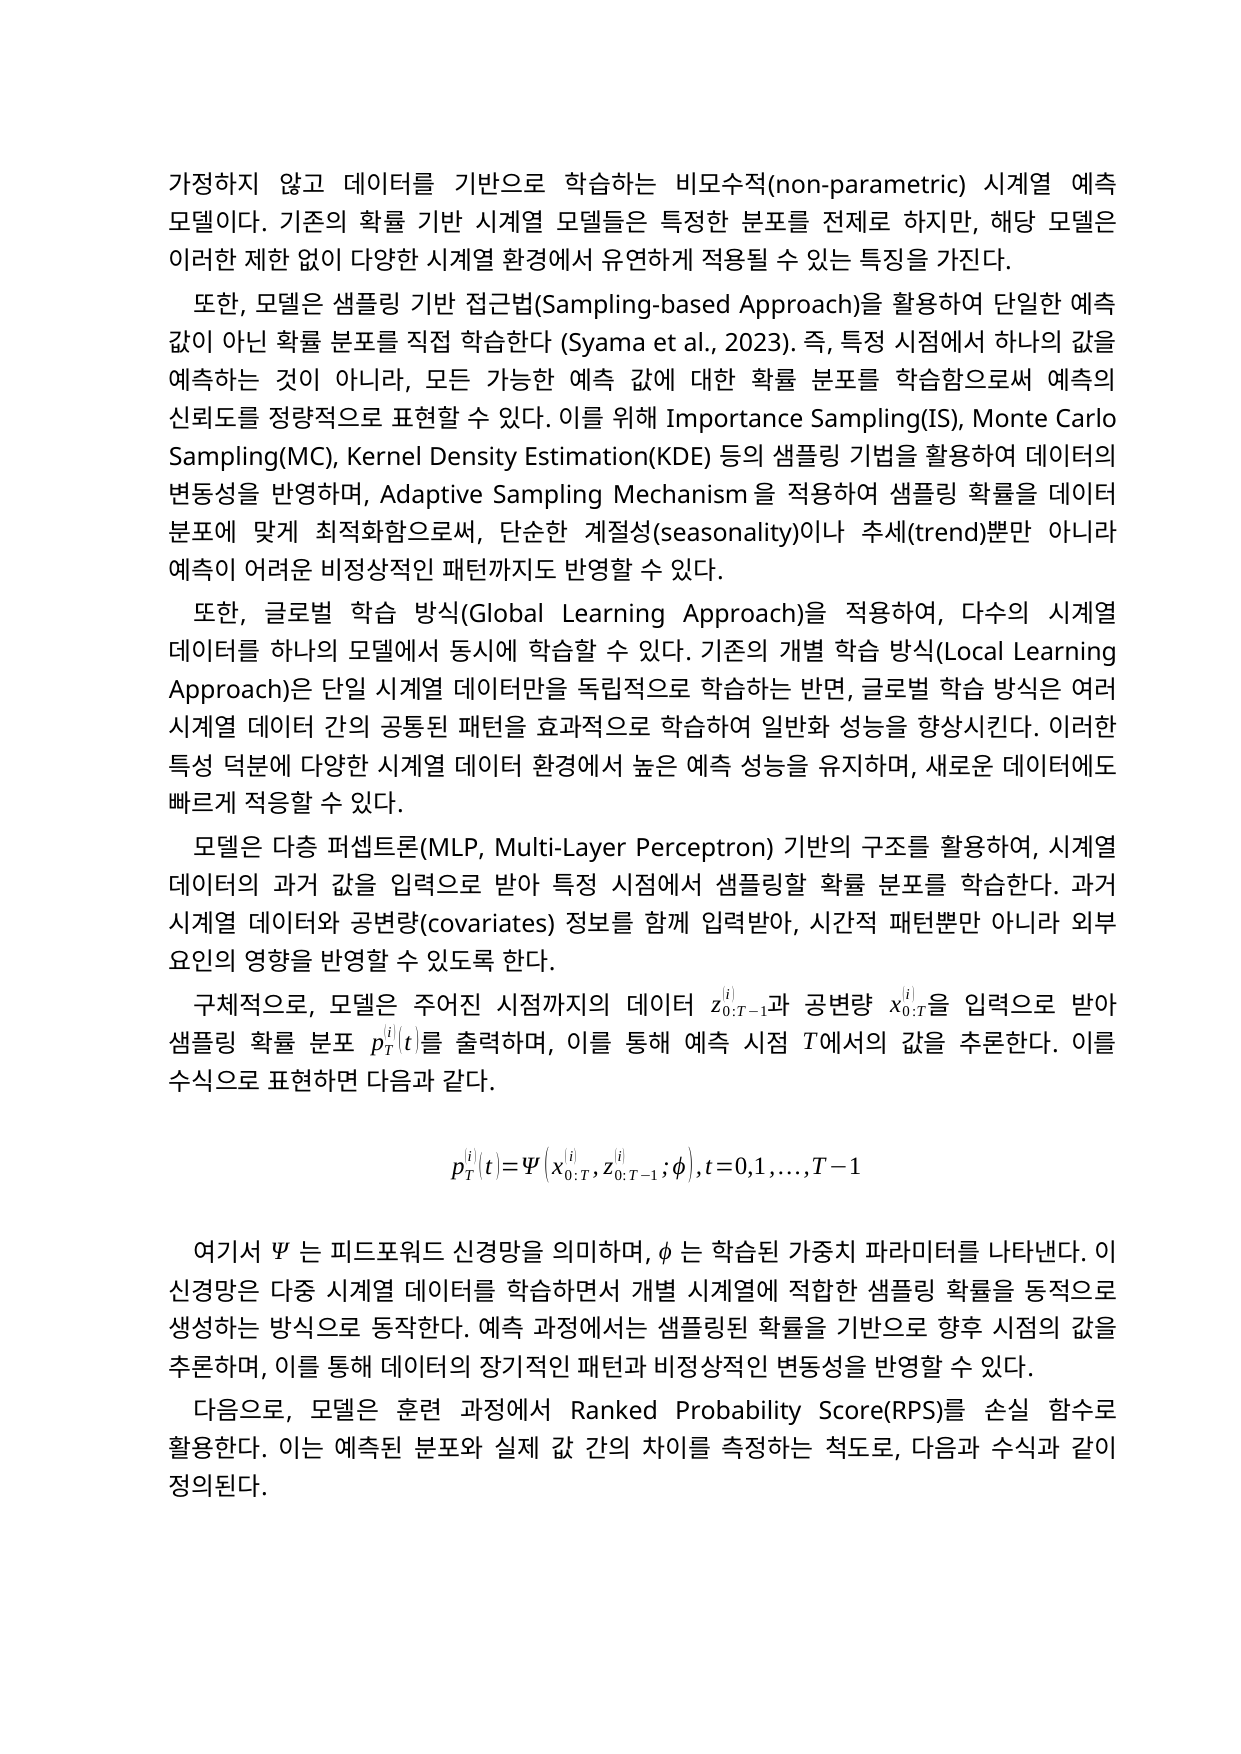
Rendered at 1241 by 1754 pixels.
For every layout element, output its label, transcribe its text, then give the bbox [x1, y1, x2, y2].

text 또한, 글로벌 학습 방식(Global Learning Approach)을 적용하여, 다수의 시계열 데이터를 하나의 모델에서 동시에 학습할 수 있다. 기존의 개별 학습 방식(Local Learning Approach)은 단일 시계열 데이터만을 독립적으로 학습하는 반면, 글로벌 학습 방식은 여러 시계열 데이터 간의 공통된 패턴을 효과적으로 학습하여 일반화 성능을 향상시킨다. 이러한 특성 덕분에 다양한 시계열 데이터 환경에서 높은 예측 성능을 유지하며, 새로운 데이터에도 빠르게 적응할 수 있다. [169, 594, 1117, 820]
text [169, 164, 1117, 277]
text 여기서 는 피드포워드 신경망을 의미하며, 는 학습된 가중치 파라미터를 나타낸다. 이 신경망은 다중 시계열 데이터를 학습하면서 개별 시계열에 적합한 샘플링 확률을 동적으로 생성하는 방식으로 동작한다. 예측 과정에서는 샘플링된 확률을 기반으로 향후 시점의 값을 추론하며, 이를 통해 데이터의 장기적인 패턴과 비정상적인 변동성을 반영할 수 있다. [169, 1233, 1117, 1383]
text 모델은 다층 퍼셉트론(MLP, Multi-Layer Perceptron) 기반의 구조를 활용하여, 시계열 데이터의 과거 값을 입력으로 받아 특정 시점에서 샘플링할 확률 분포를 학습한다. 과거 시계열 데이터와 공변량(covariates) 정보를 함께 입력받아, 시간적 패턴뿐만 아니라 외부 요인의 영향을 반영할 수 있도록 한다. [169, 827, 1117, 978]
text 다음으로, 모델은 훈련 과정에서 Ranked Probability Score(RPS)를 손실 함수로 활용한다. 이는 예측된 분포와 실제 값 간의 차이를 측정하는 척도로, 다음과 수식과 같이 정의된다. [169, 1391, 1117, 1503]
text 구체적으로, 모델은 주어진 시점까지의 데이터 과 공변량 ​을 입력으로 받아 샘플링 확률 분포 를 출력하며, 이를 통해 예측 시점 에서의 값을 추론한다. 이를 수식으로 표현하면 다음과 같다. [169, 985, 1117, 1097]
text 또한, 모델은 샘플링 기반 접근법(Sampling-based Approach)을 활용하여 단일한 예측 값이 아닌 확률 분포를 직접 학습한다 (Syama et al., 2023)​. 즉, 특정 시점에서 하나의 값을 예측하는 것이 아니라, 모든 가능한 예측 값에 대한 확률 분포를 학습함으로써 예측의 신뢰도를 정량적으로 표현할 수 있다. 이를 위해 Importance Sampling(IS), Monte Carlo Sampling(MC), Kernel Density Estimation(KDE) 등의 샘플링 기법을 활용하여 데이터의 변동성을 반영하며, Adaptive Sampling Mechanism을 적용하여 샘플링 확률을 데이터 분포에 맞게 최적화함으로써, 단순한 계절성(seasonality)이나 추세(trend)뿐만 아니라 예측이 어려운 비정상적인 패턴까지도 반영할 수 있다. [169, 284, 1117, 587]
